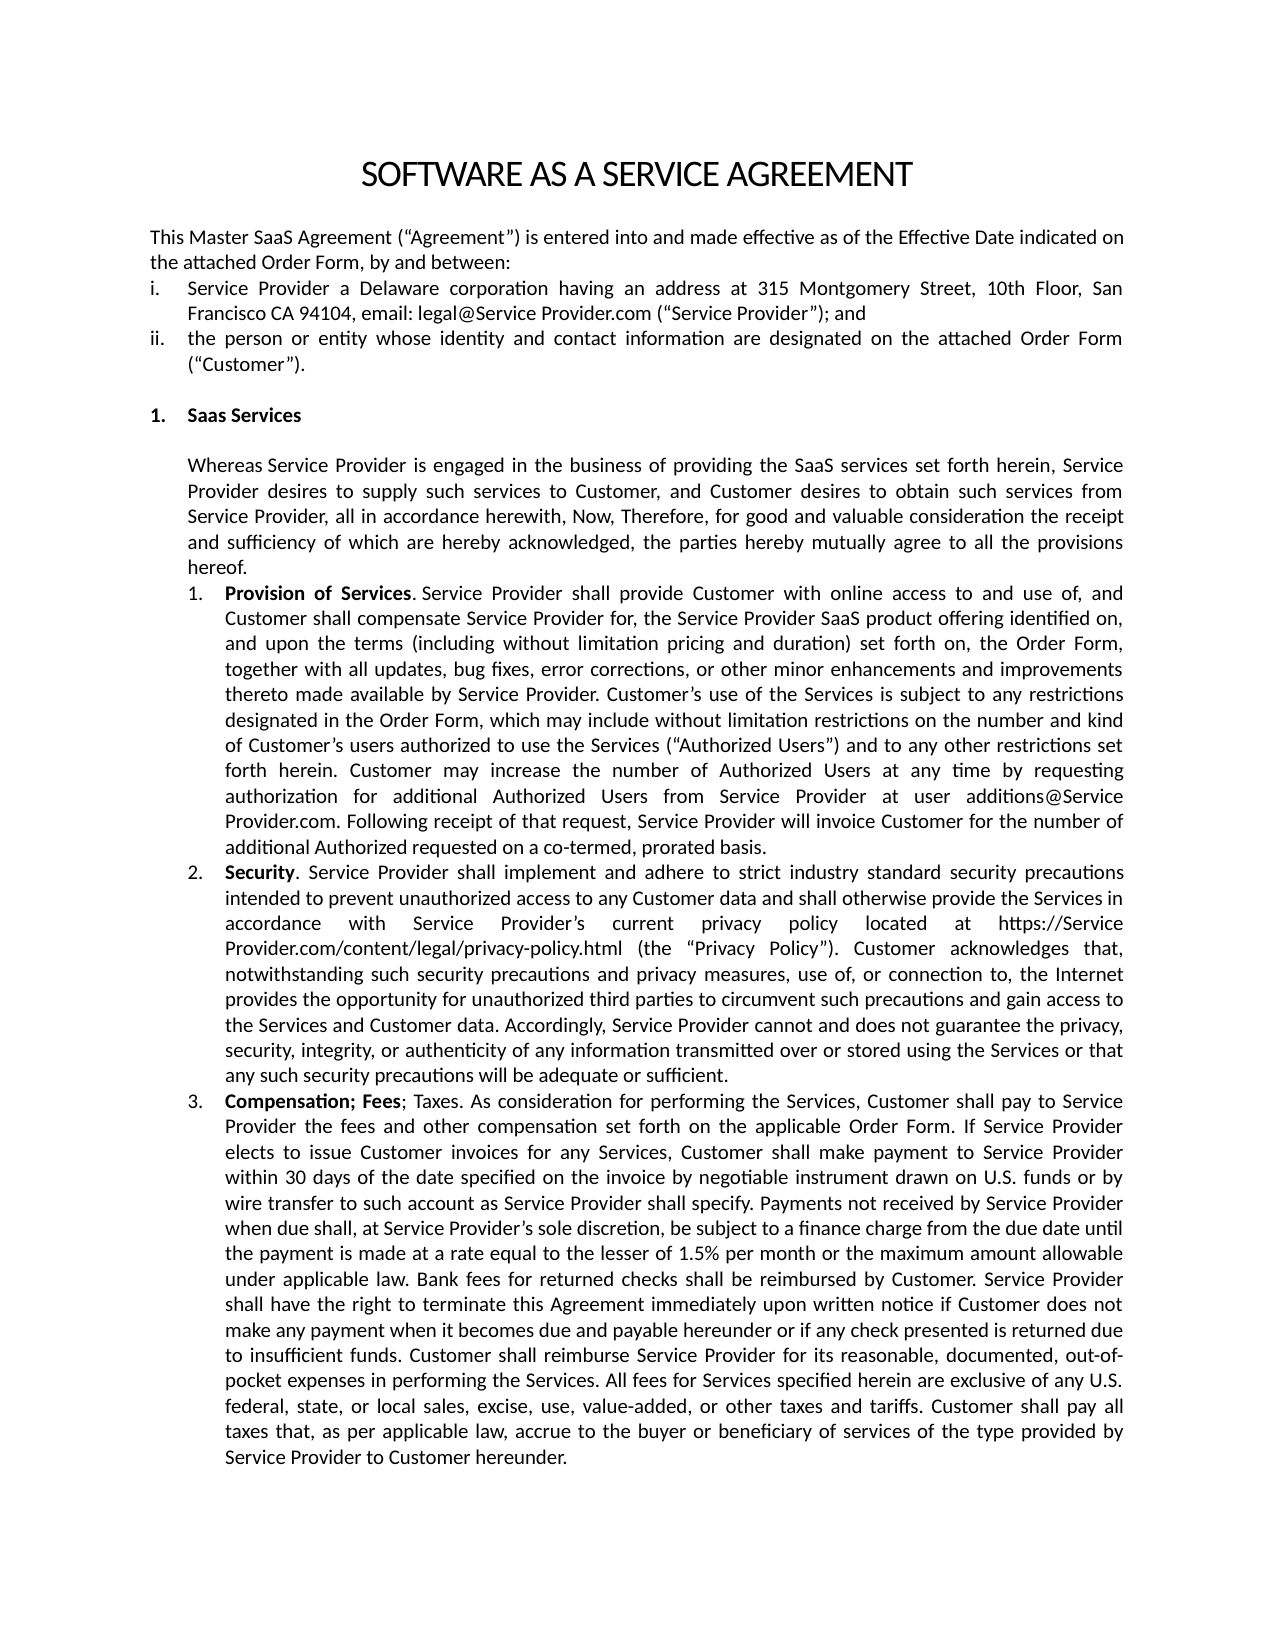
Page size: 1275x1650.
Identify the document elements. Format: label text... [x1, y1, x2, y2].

text This Master SaaS Agreement (“Agreement”) is entered into and made effective as of the Effective Date indicated on the attached Order Form, by and between: [150, 224, 1125, 275]
list Saas Services [150, 402, 1125, 427]
list Security. Service Provider shall implement and adhere to strict industry standard security precautions intended to prevent unauthorized access to any Customer data and shall otherwise provide the Services in accordance with Service Provider’s current privacy policy located at https://Service Provider.com/content/legal/privacy-policy.html (the “Privacy Policy”). Customer acknowledges that, notwithstanding such security precautions and privacy measures, use of, or connection to, the Internet provides the opportunity for unauthorized third parties to circumvent such precautions and gain access to the Services and Customer data. Accordingly, Service Provider cannot and does not guarantee the privacy, security, integrity, or authenticity of any information transmitted over or stored using the Services or that any such security precautions will be adequate or sufficient. [187, 859, 1125, 1088]
list Service Provider a Delaware corporation having an address at 315 Montgomery Street, 10th Floor, San Francisco CA 94104, email: legal@Service Provider.com (“Service Provider”); and [150, 275, 1125, 326]
list Provision of Services. Service Provider shall provide Customer with online access to and use of, and Customer shall compensate Service Provider for, the Service Provider SaaS product offering identified on, and upon the terms (including without limitation pricing and duration) set forth on, the Order Form, together with all updates, bug fixes, error corrections, or other minor enhancements and improvements thereto made available by Service Provider. Customer’s use of the Services is subject to any restrictions designated in the Order Form, which may include without limitation restrictions on the number and kind of Customer’s users authorized to use the Services (“Authorized Users”) and to any other restrictions set forth herein. Customer may increase the number of Authorized Users at any time by requesting authorization for additional Authorized Users from Service Provider at user additions@Service Provider.com. Following receipt of that request, Service Provider will invoice Customer for the number of additional Authorized requested on a co-termed, prorated basis. [187, 580, 1125, 859]
list the person or entity whose identity and contact information are designated on the attached Order Form (“Customer”). [150, 326, 1125, 376]
list Compensation; Fees; Taxes. As consideration for performing the Services, Customer shall pay to Service Provider the fees and other compensation set forth on the applicable Order Form. If Service Provider elects to issue Customer invoices for any Services, Customer shall make payment to Service Provider within 30 days of the date specified on the invoice by negotiable instrument drawn on U.S. funds or by wire transfer to such account as Service Provider shall specify. Payments not received by Service Provider when due shall, at Service Provider’s sole discretion, be subject to a finance charge from the due date until the payment is made at a rate equal to the lesser of 1.5% per month or the maximum amount allowable under applicable law. Bank fees for returned checks shall be reimbursed by Customer. Service Provider shall have the right to terminate this Agreement immediately upon written notice if Customer does not make any payment when it becomes due and payable hereunder or if any check presented is returned due to insufficient funds. Customer shall reimburse Service Provider for its reasonable, documented, out-of-pocket expenses in performing the Services. All fees for Services specified herein are exclusive of any U.S. federal, state, or local sales, excise, use, value-added, or other taxes and tariffs. Customer shall pay all taxes that, as per applicable law, accrue to the buyer or beneficiary of services of the type provided by Service Provider to Customer hereunder. [187, 1088, 1125, 1469]
text Whereas Service Provider is engaged in the business of providing the SaaS services set forth herein, Service Provider desires to supply such services to Customer, and Customer desires to obtain such services from Service Provider, all in accordance herewith, Now, Therefore, for good and valuable consideration the receipt and sufficiency of which are hereby acknowledged, the parties hereby mutually agree to all the provisions hereof. [187, 453, 1125, 580]
title SOFTWARE AS A SERVICE AGREEMENT [150, 150, 1125, 196]
